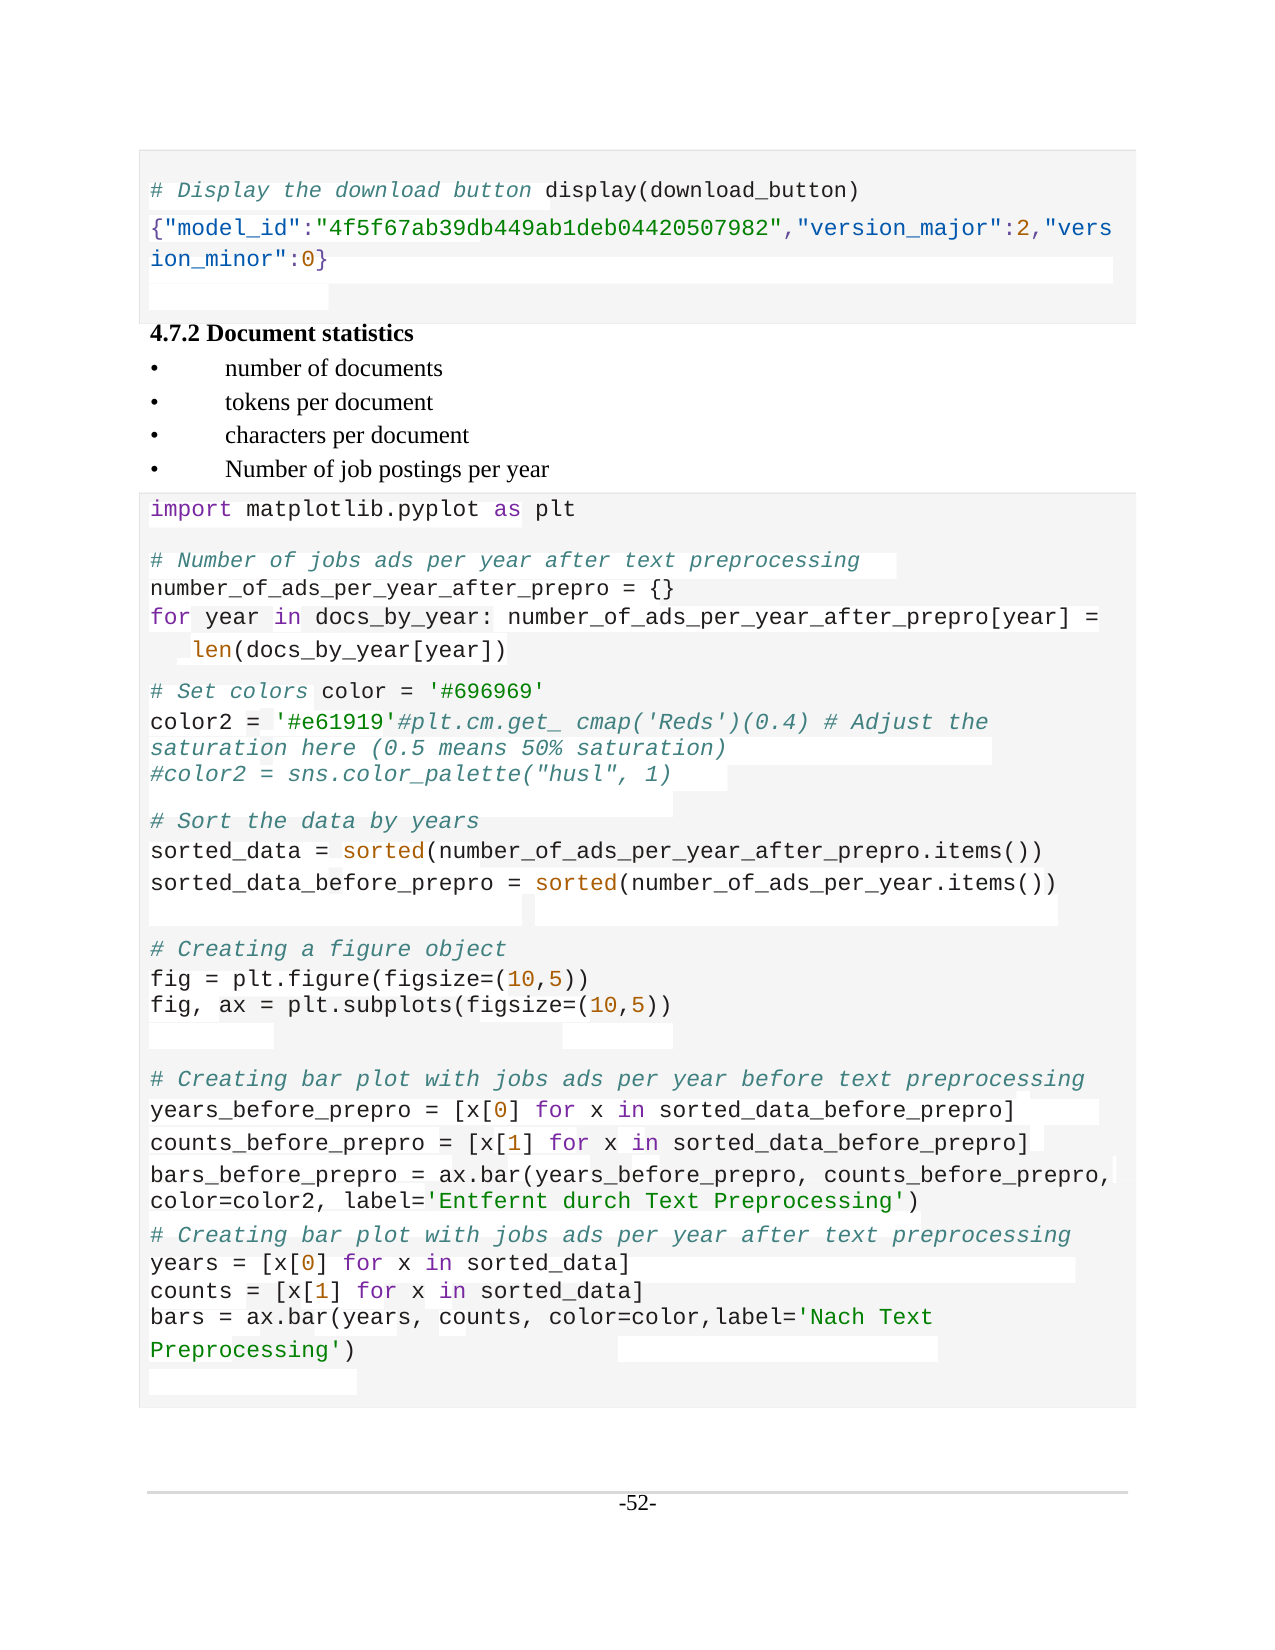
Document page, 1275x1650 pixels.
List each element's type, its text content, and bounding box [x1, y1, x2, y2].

list characters per document [150, 421, 1125, 449]
text len(docs_by_year[year]) [177, 632, 1125, 664]
text import matplotlib.pyplot as plt [150, 497, 1125, 523]
list Sort the data by years [150, 809, 1125, 835]
text for year in docs_by_year: number_of_ads_per_year_after_prepro[year] = [150, 605, 1125, 631]
picture [138, 492, 1137, 1408]
list Display the download button display(download_button) [150, 179, 1125, 204]
list Number of job postings per year [150, 454, 1125, 483]
text fig = plt.figure(figsize=(10,5)) [150, 967, 1125, 993]
list number of documents [150, 353, 1125, 382]
text Preprocessing') [150, 1339, 1125, 1365]
list Creating bar plot with jobs ads per year after text preprocessing years = [x[0] for x in sorted_data] [150, 1223, 1125, 1277]
text fig, ax = plt.subplots(figsize=(10,5)) [150, 994, 1125, 1020]
text bars = ax.bar(years, counts, color=color,label='Nach Text [150, 1306, 1125, 1332]
text -52- [150, 1489, 1125, 1515]
text # Creating a figure object [150, 938, 1125, 964]
text sorted_data_before_prepro = sorted(number_of_ads_per_year.items()) [150, 871, 1125, 897]
text counts = [x[1] for x in sorted_data] [150, 1279, 1125, 1305]
list Creating bar plot with jobs ads per year before text preprocessing years_before_prepro = [x[0] for x in sorted_data_before_prepro] counts_before_prepro = [x[1] for x in sorted_data_before_prepro] bars_before_prepro = ax.bar(years_before_prepro, counts_before_prepro, color=color2, label='Entfernt durch Text Preprocessing') [150, 1066, 1125, 1216]
text sorted_data =sorted(number_of_ads_per_year_after_prepro.items()) [150, 839, 1125, 865]
text ion_minor":0} [150, 247, 1125, 273]
text {"model_id":"4f5f67ab39db449ab1deb04420507982","version_major":2,"vers [150, 216, 1125, 242]
list Set colors color ='#696969' [150, 680, 1125, 705]
picture [138, 149, 1137, 324]
list tokens per document [150, 387, 1125, 416]
text #color2 = sns.color_palette("husl", 1) [150, 762, 1125, 788]
list Number of jobs ads per year after text preprocessing number_of_ads_per_year_after_prepro = {} [150, 549, 1125, 602]
text color2 ='#e61919'#plt.cm.get_ cmap('Reds')(0.4) # Adjust the saturation here (0.5 means 50% saturation) [150, 709, 989, 762]
text 4.7.2 Document statistics [150, 318, 1125, 346]
